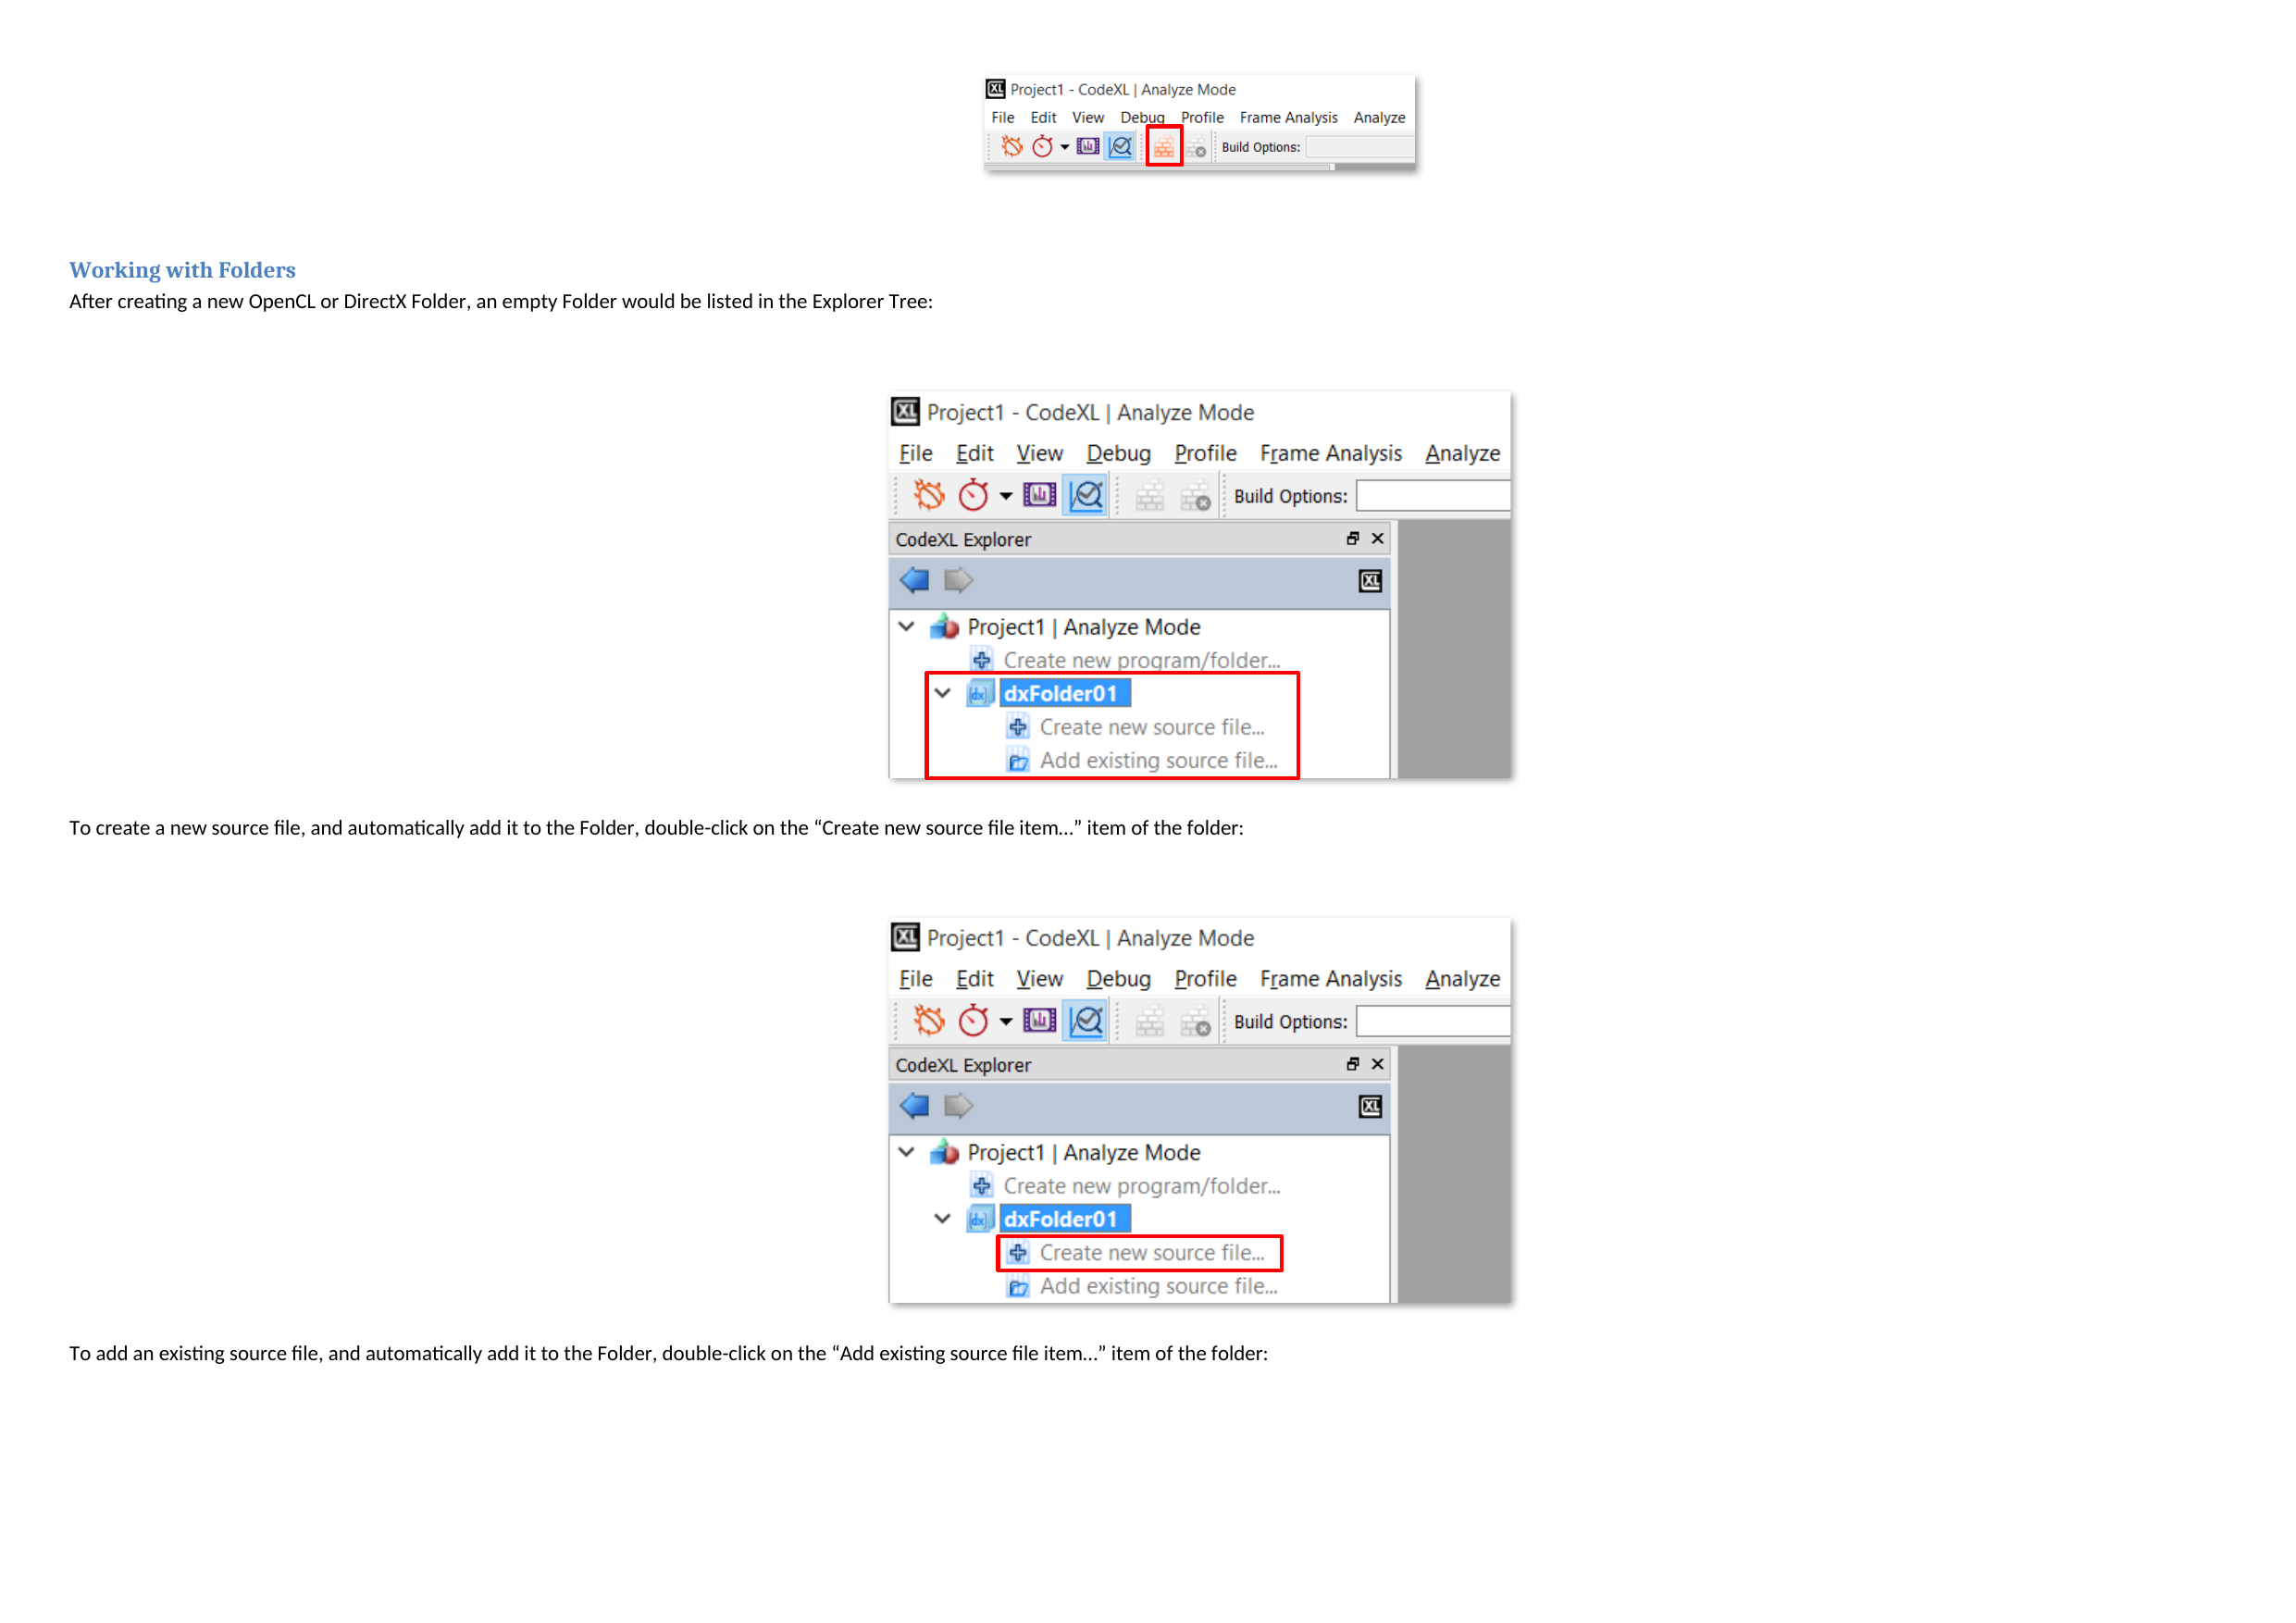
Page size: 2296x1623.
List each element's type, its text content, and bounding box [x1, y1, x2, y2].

text After creating a new OpenCL or DirectX Folder, an empty Folder would be listed in the Explorer Tree: [69, 288, 2226, 314]
text To create a new source file, and automatically add it to the Folder, double-click on the “Create new source file item…” item of the folder: [69, 814, 2226, 840]
subtitle Working with Folders [69, 257, 2226, 284]
picture [888, 918, 1511, 1303]
picture [984, 75, 1415, 170]
text To add an existing source file, and automatically add it to the Folder, double-click on the “Add existing source file item…” item of the folder: [69, 1340, 2226, 1366]
picture [888, 391, 1511, 778]
picture [929, 675, 1297, 776]
